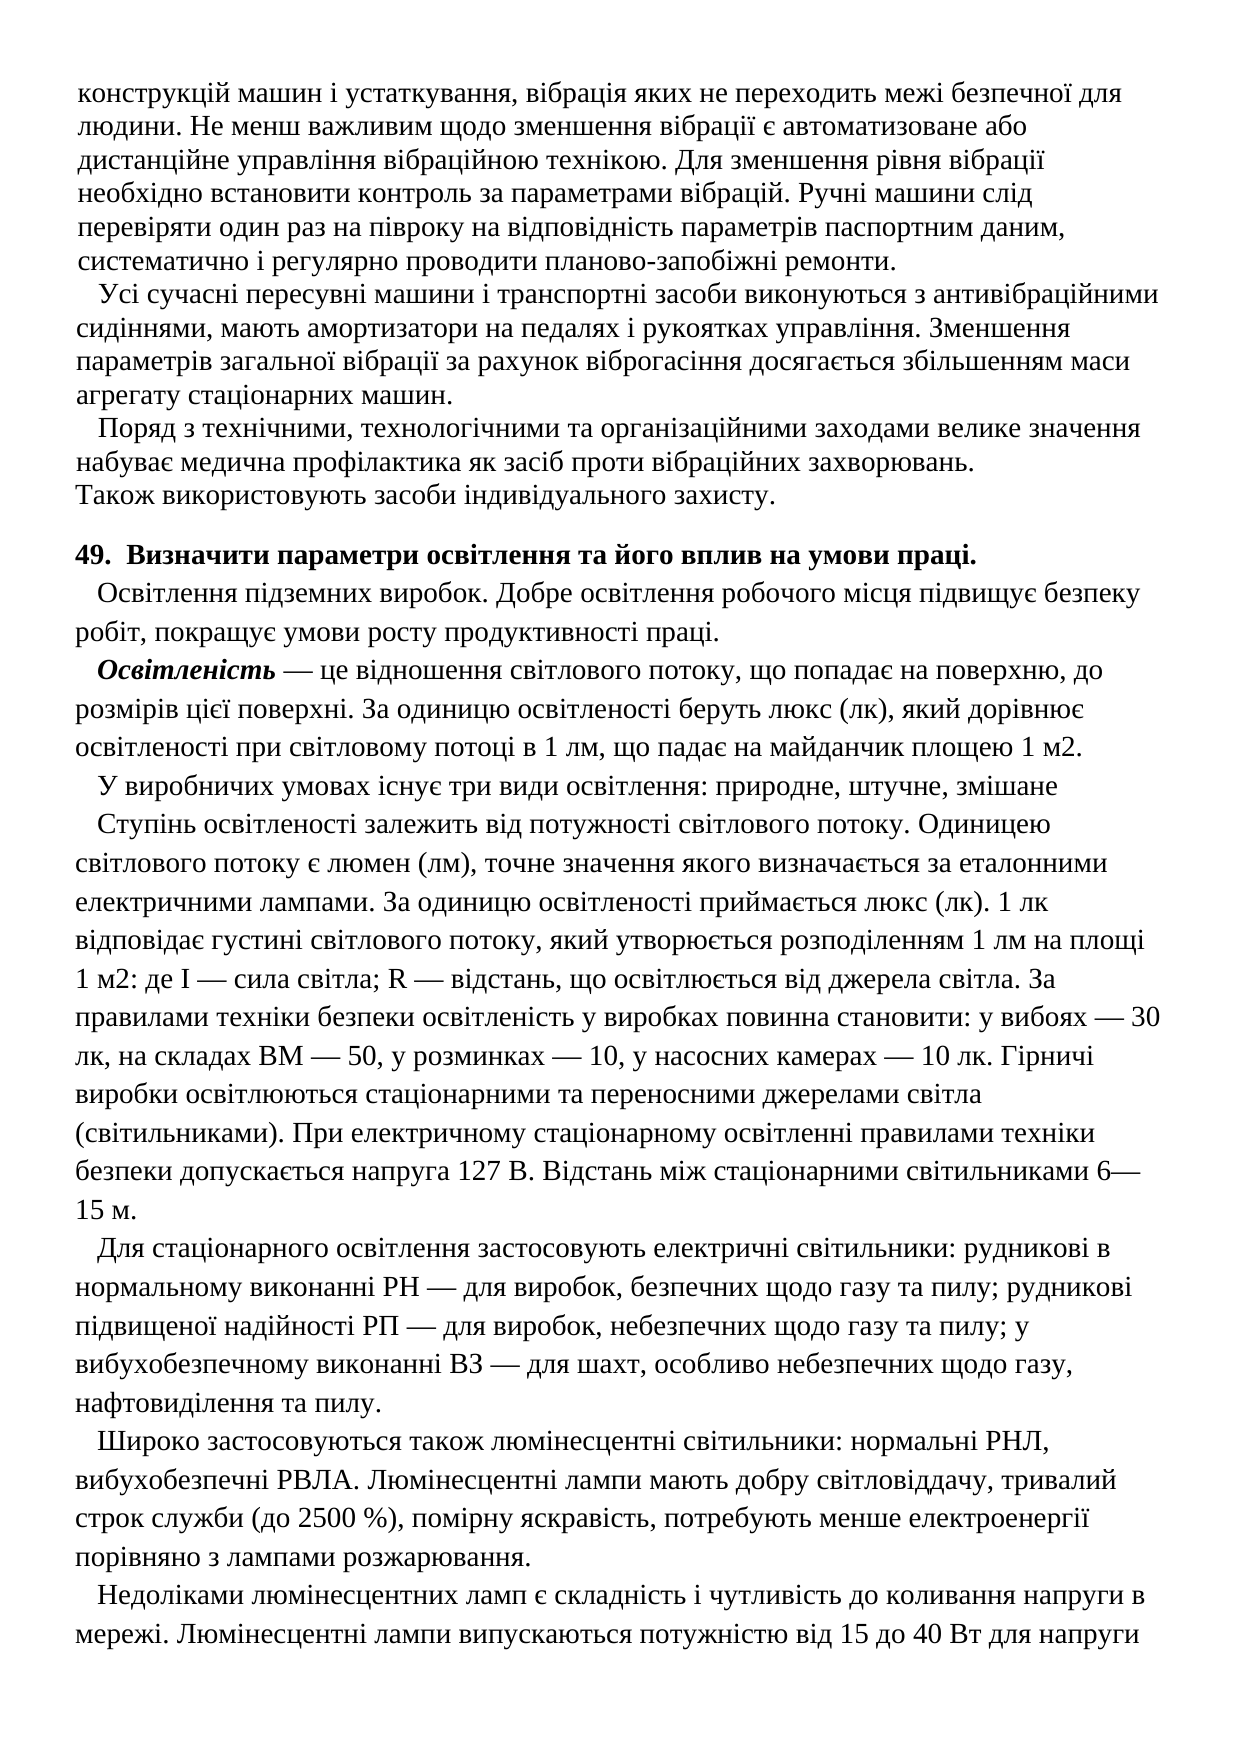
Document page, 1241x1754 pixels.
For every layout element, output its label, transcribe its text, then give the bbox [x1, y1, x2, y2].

text Також використовують засоби індивідуального захисту. [75, 477, 1165, 511]
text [77, 75, 1163, 276]
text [75, 537, 1165, 1649]
text Поряд з технічними, технологічними та організаційними заходами велике значення набуває медична профілактика як засіб проти вібраційних захворювань. [76, 410, 1160, 477]
text Усі сучасні пересувні машини і транспортні засоби виконуються з антивібраційними сидіннями, мають амортизатори на педалях і рукоятках управління. Зменшення параметрів загальної вібрації за рахунок віброгасіння досягається збільшенням маси агрегату стаціонарних машин. [76, 276, 1160, 410]
